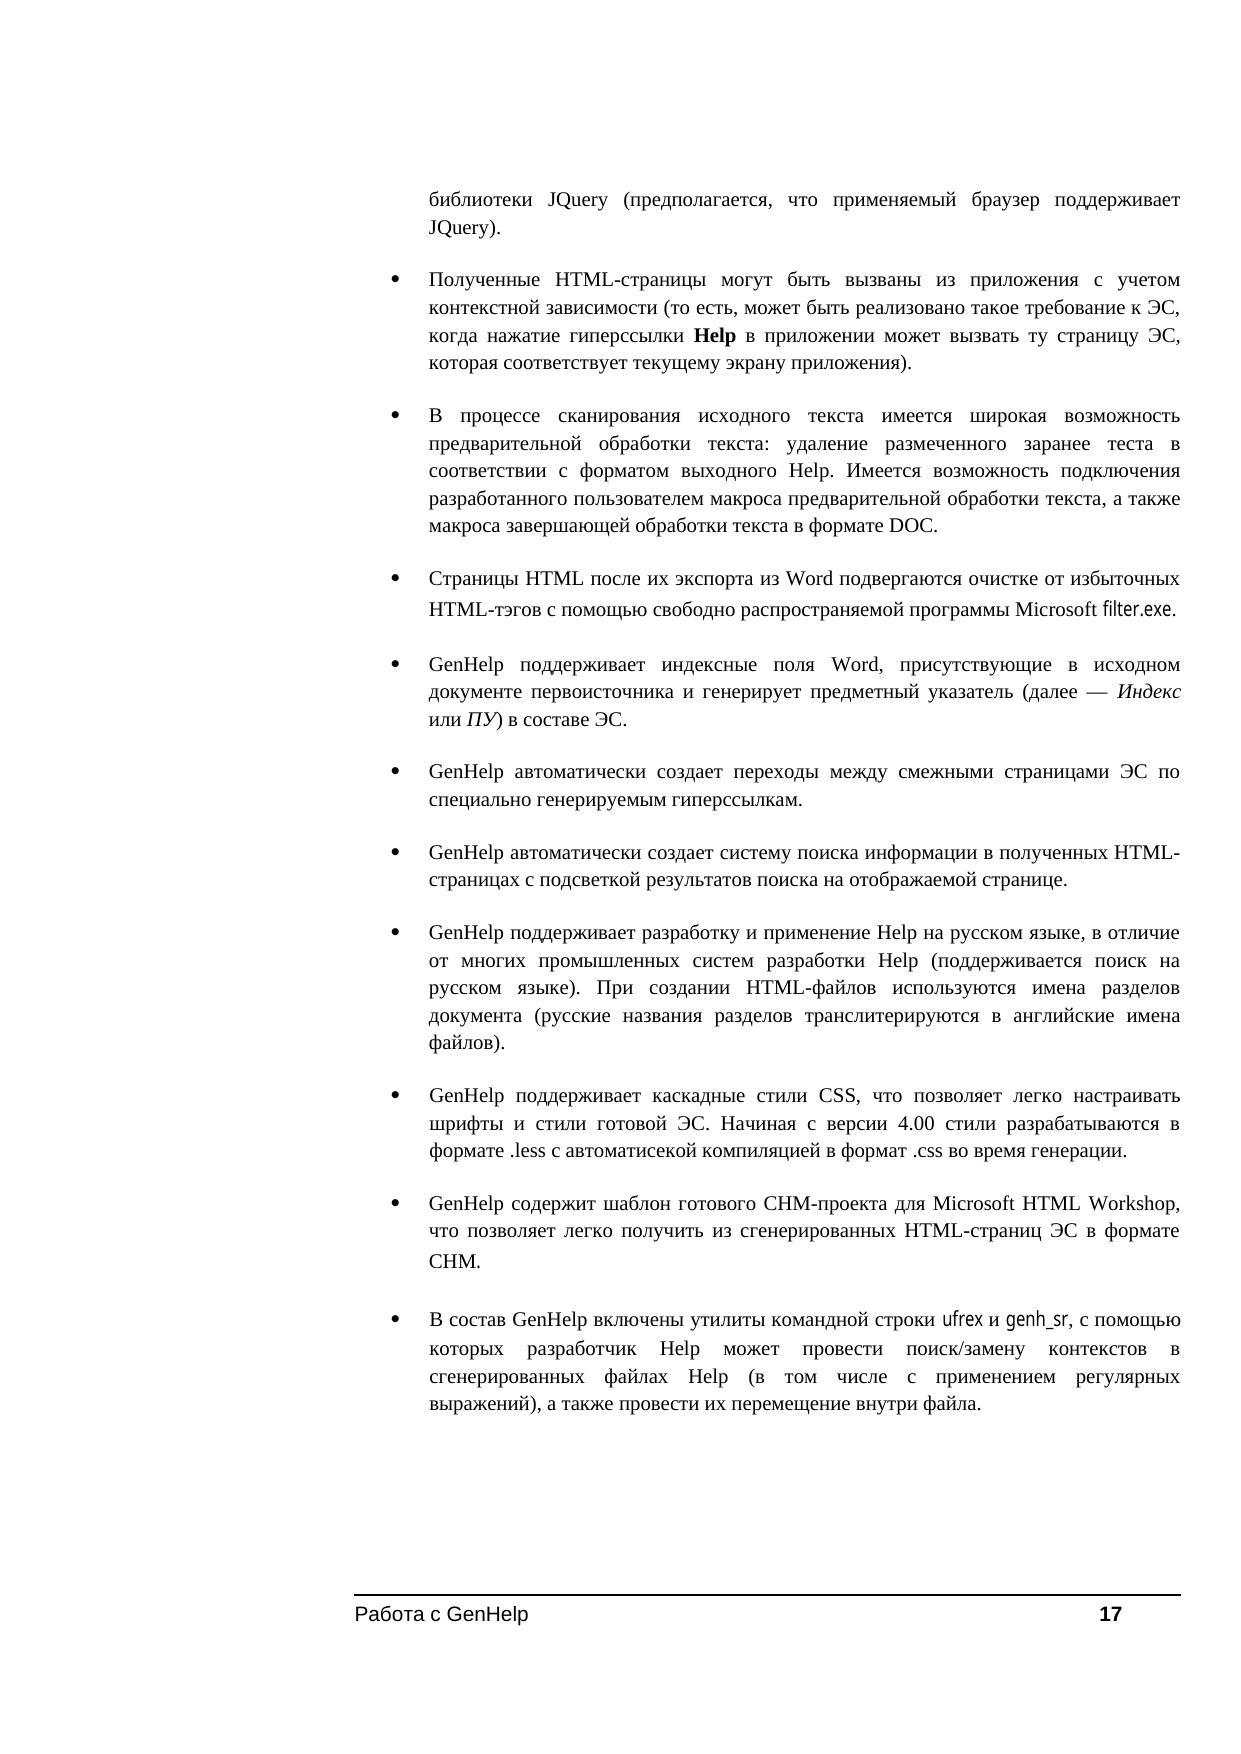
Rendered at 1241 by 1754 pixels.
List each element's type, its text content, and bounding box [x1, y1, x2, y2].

list Страницы HTML после их экспорта из Word подвергаются очистке от избыточных HTML-тэгов с помощью свободно распространяемой программы Microsoft filter.exe. [392, 566, 1181, 622]
list GenHelp автоматически создает переходы между смежными страницами ЭС по специально генерируемым гиперссылкам. [392, 759, 1181, 811]
list GenHelp автоматически создает систему поиска информации в полученных HTML-страницах с подсветкой результатов поиска на отображаемой странице. [392, 840, 1181, 891]
list GenHelp поддерживает индексные поля Word, присутствующие в исходном документе первоисточника и генерирует предметный указатель (далее — Индекс или ПУ) в составе ЭС. [392, 652, 1181, 731]
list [392, 187, 1181, 239]
list В процессе сканирования исходного текста имеется широкая возможность предварительной обработки текста: удаление размеченного заранее теста в соответствии с форматом выходного Help. Имеется возможность подключения разработанного пользователем макроса предварительной обработки текста, а также макроса завершающей обработки текста в формате DOC. [392, 403, 1181, 537]
list GenHelp поддерживает разработку и применение Help на русском языке, в отличие от многих промышленных систем разработки Help (поддерживается поиск на русском языке). При создании HTML-файлов используются имена разделов документа (русские названия разделов транслитерируются в английские имена файлов). [392, 920, 1181, 1054]
list Полученные HTML-страницы могут быть вызваны из приложения с учетом контекстной зависимости (то есть, может быть реализовано такое требование к ЭС, когда нажатие гиперссылки Help в приложении может вызвать ту страницу ЭС, которая соответствует текущему экрану приложения). [392, 267, 1181, 374]
list В состав GenHelp включены утилиты командной строки ufrex и genh_sr, с помощью которых разработчик Help может провести поиск/замену контекстов в сгенерированных файлах Help (в том числе с применением регулярных выражений), а также провести их перемещение внутри файла. [392, 1304, 1181, 1415]
list GenHelp содержит шаблон готового CHM-проекта для Microsoft HTML Workshop, что позволяет легко получить из сгенерированных HTML-страниц ЭС в формате CHM. [392, 1191, 1181, 1275]
list GenHelp поддерживает каскадные стили CSS, что позволяет легко настраивать шрифты и стили готовой ЭС. Начиная с версии 4.00 стили разрабатываются в формате .less с автоматисекой компиляцией в формат .css во время генерации. [392, 1083, 1181, 1162]
